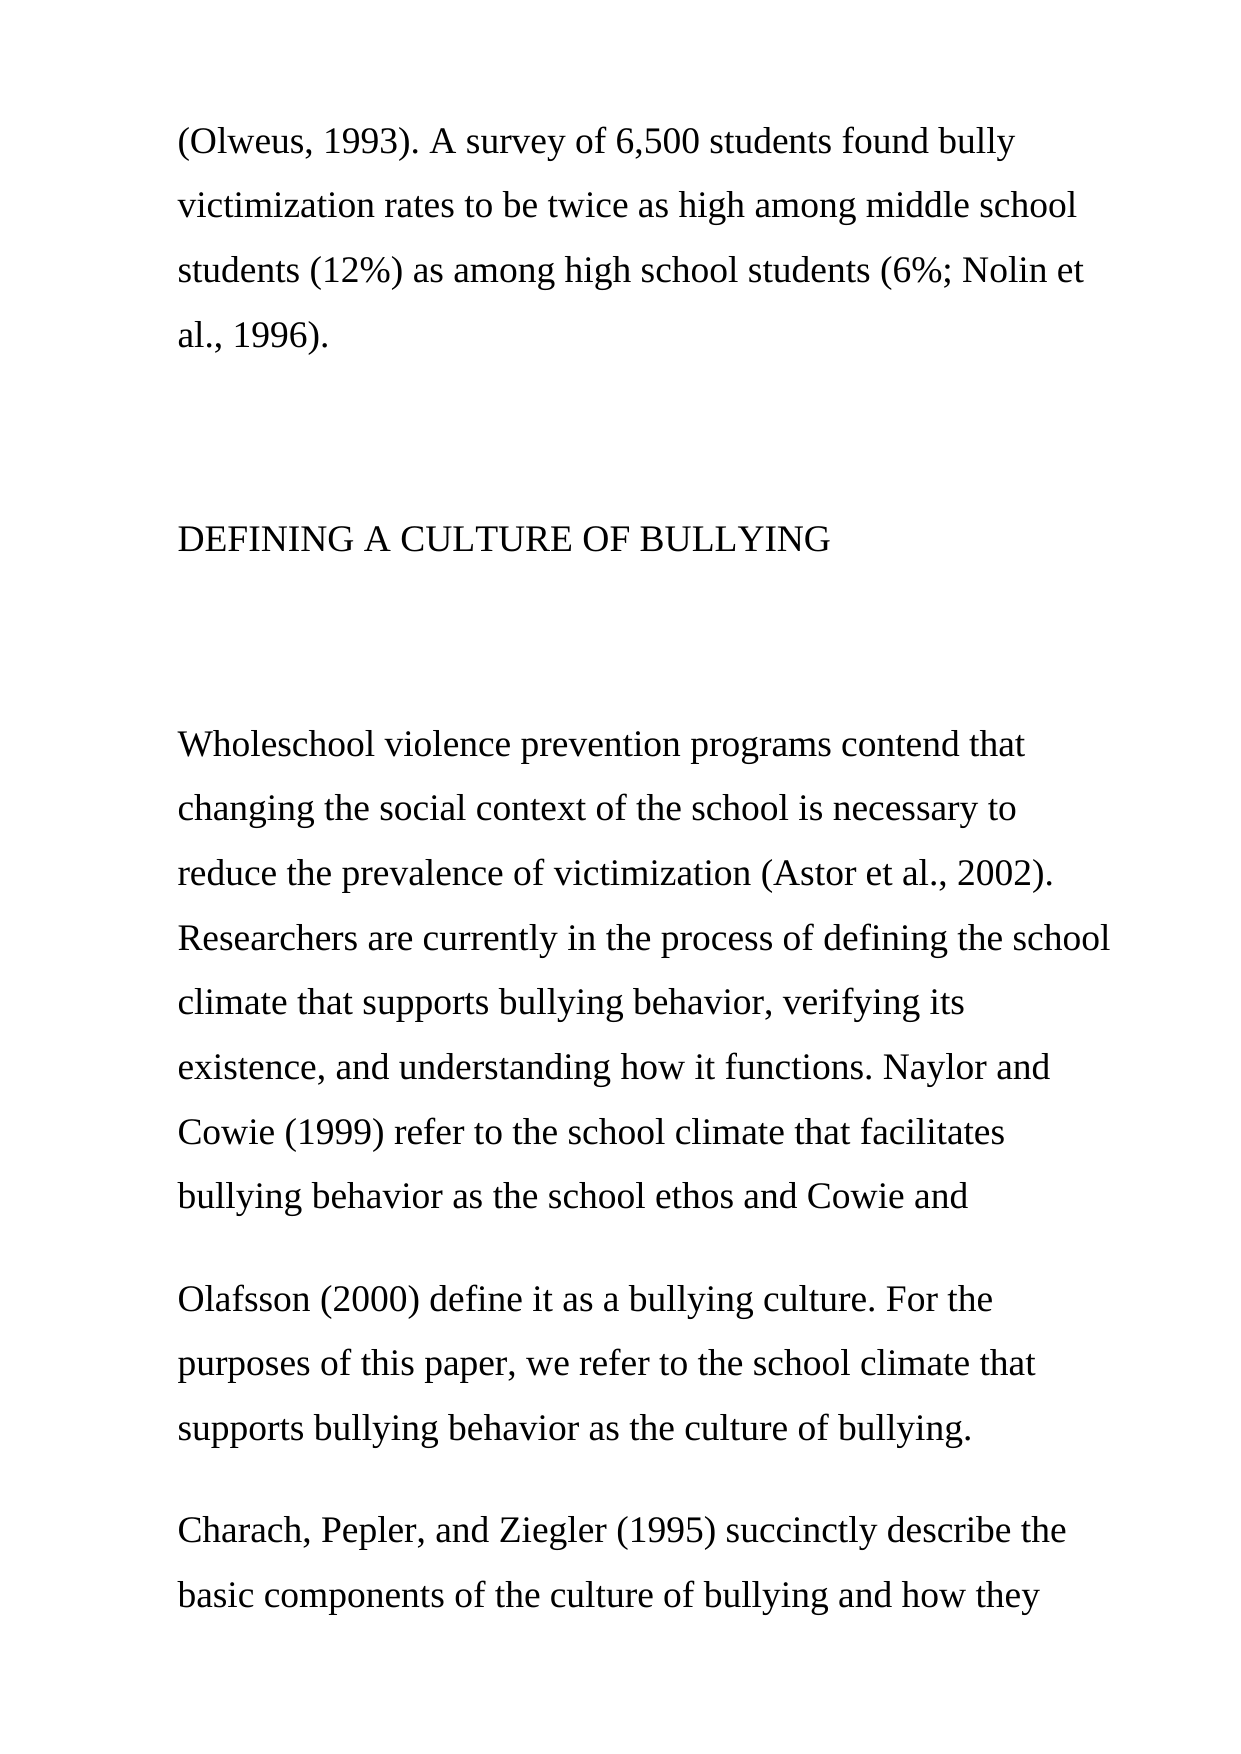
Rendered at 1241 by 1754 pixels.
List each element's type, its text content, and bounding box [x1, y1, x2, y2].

text Wholeschool violence prevention programs contend that changing the social context of the school is necessary to reduce the prevalence of victimization (Astor et al., 2002). Researchers are currently in the process of defining the school climate that supports bullying behavior, verifying its existence, and understanding how it functions. Naylor and Cowie (1999) refer to the school climate that facilitates bullying behavior as the school ethos and Cowie and [177, 721, 1122, 1217]
text DEFINING A CULTURE OF BULLYING [177, 517, 1122, 560]
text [177, 1507, 1122, 1615]
text Olafsson (2000) define it as a bullying culture. For the purposes of this paper, we refer to the school climate that supports bullying behavior as the culture of bullying. [177, 1276, 1122, 1448]
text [177, 118, 1122, 355]
